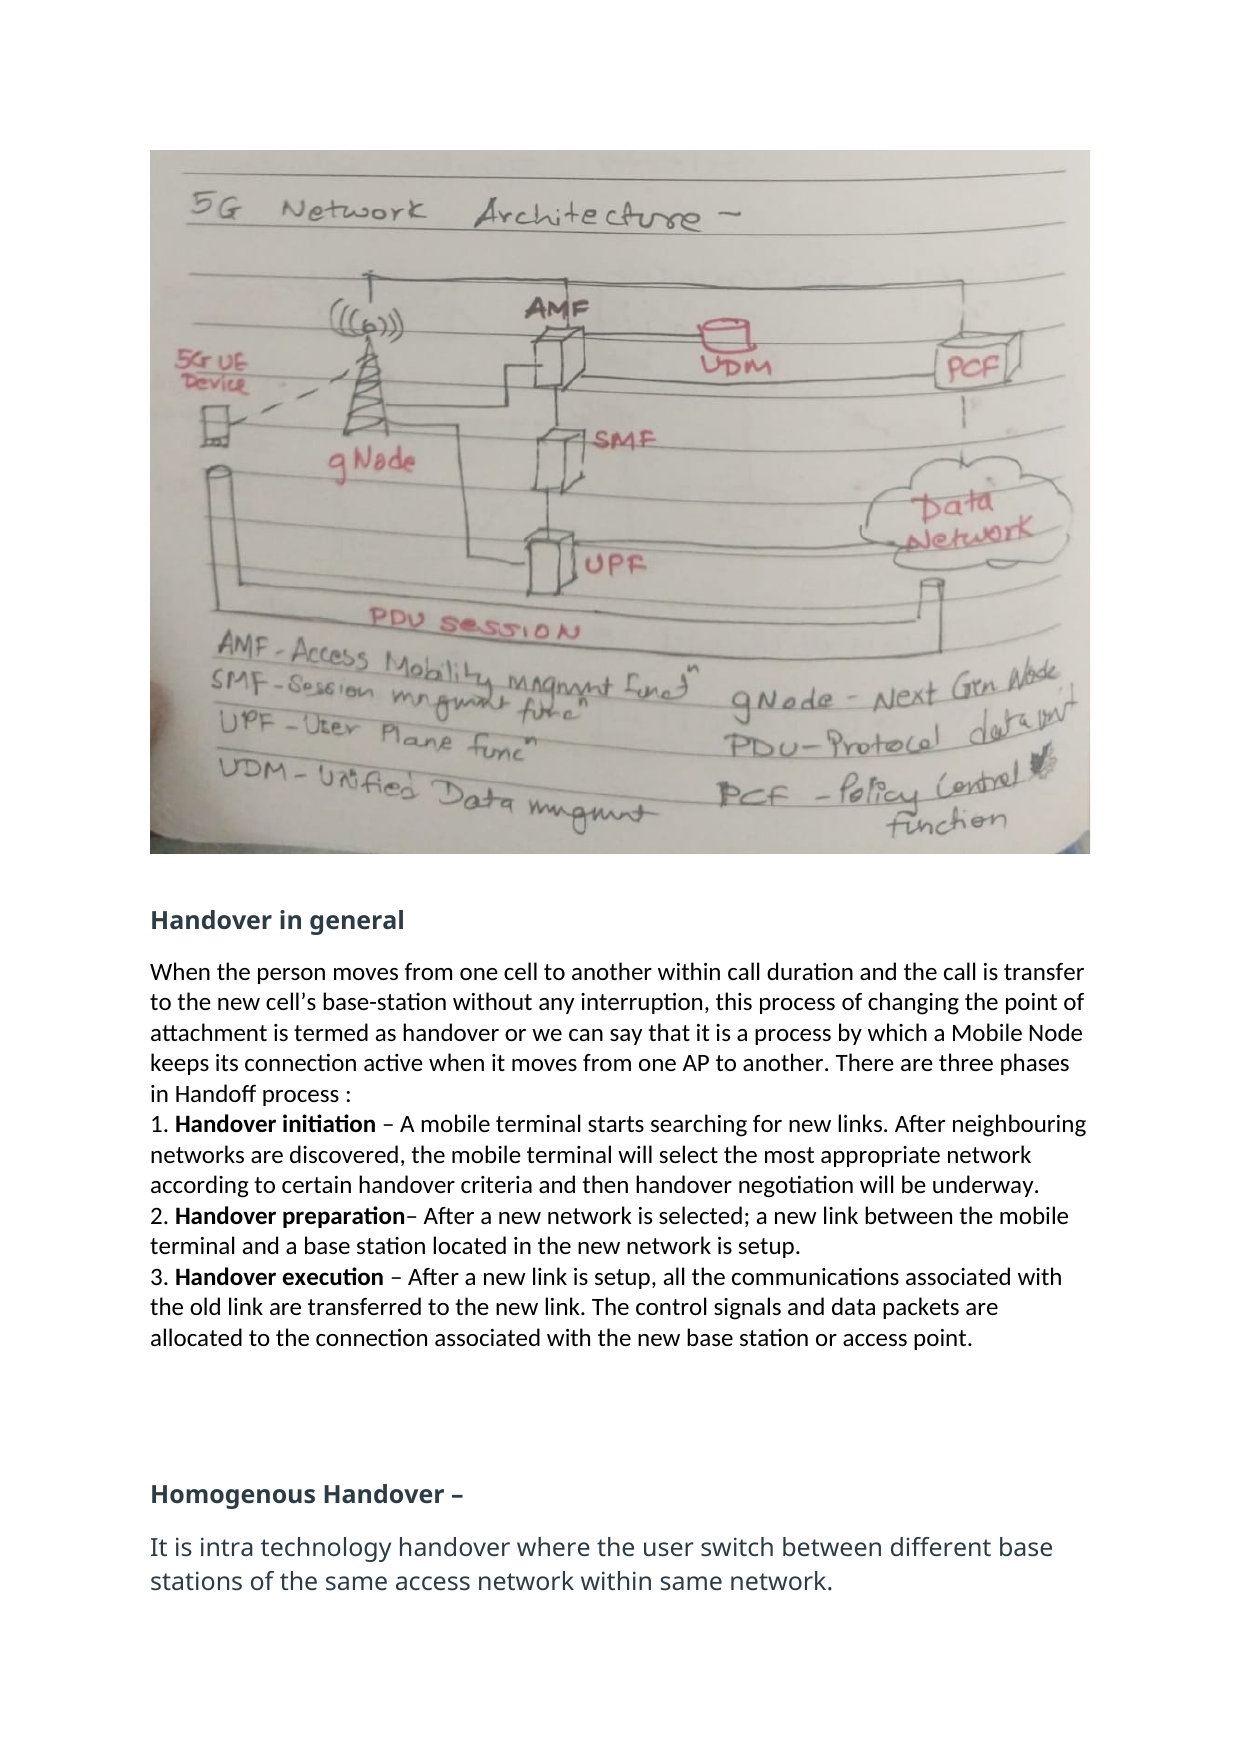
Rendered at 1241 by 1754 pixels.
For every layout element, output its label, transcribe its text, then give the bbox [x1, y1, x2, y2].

text It is intra technology handover where the user switch between different base stations of the same access network within same network. [150, 1530, 1090, 1598]
text 1. Handover initiation – A mobile terminal starts searching for new links. After neighbouring networks are discovered, the mobile terminal will select the most appropriate network according to certain handover criteria and then handover negotiation will be underway. [150, 1108, 1090, 1200]
text When the person moves from one cell to another within call duration and the call is transfer to the new cell’s base-station without any interruption, this process of changing the point of attachment is termed as handover or we can say that it is a process by which a Mobile Node keeps its connection active when it moves from one AP to another. There are three phases in Handoff process : [150, 956, 1090, 1108]
picture [150, 150, 1091, 854]
text Homogenous Handover – [150, 1477, 1090, 1511]
text 2. Handover preparation– After a new network is selected; a new link between the mobile terminal and a base station located in the new network is setup. [150, 1200, 1090, 1261]
text 3. Handover execution – After a new link is setup, all the communications associated with the old link are transferred to the new link. The control signals and data packets are allocated to the connection associated with the new base station or access point. [150, 1261, 1090, 1353]
text Handover in general [150, 903, 1090, 937]
